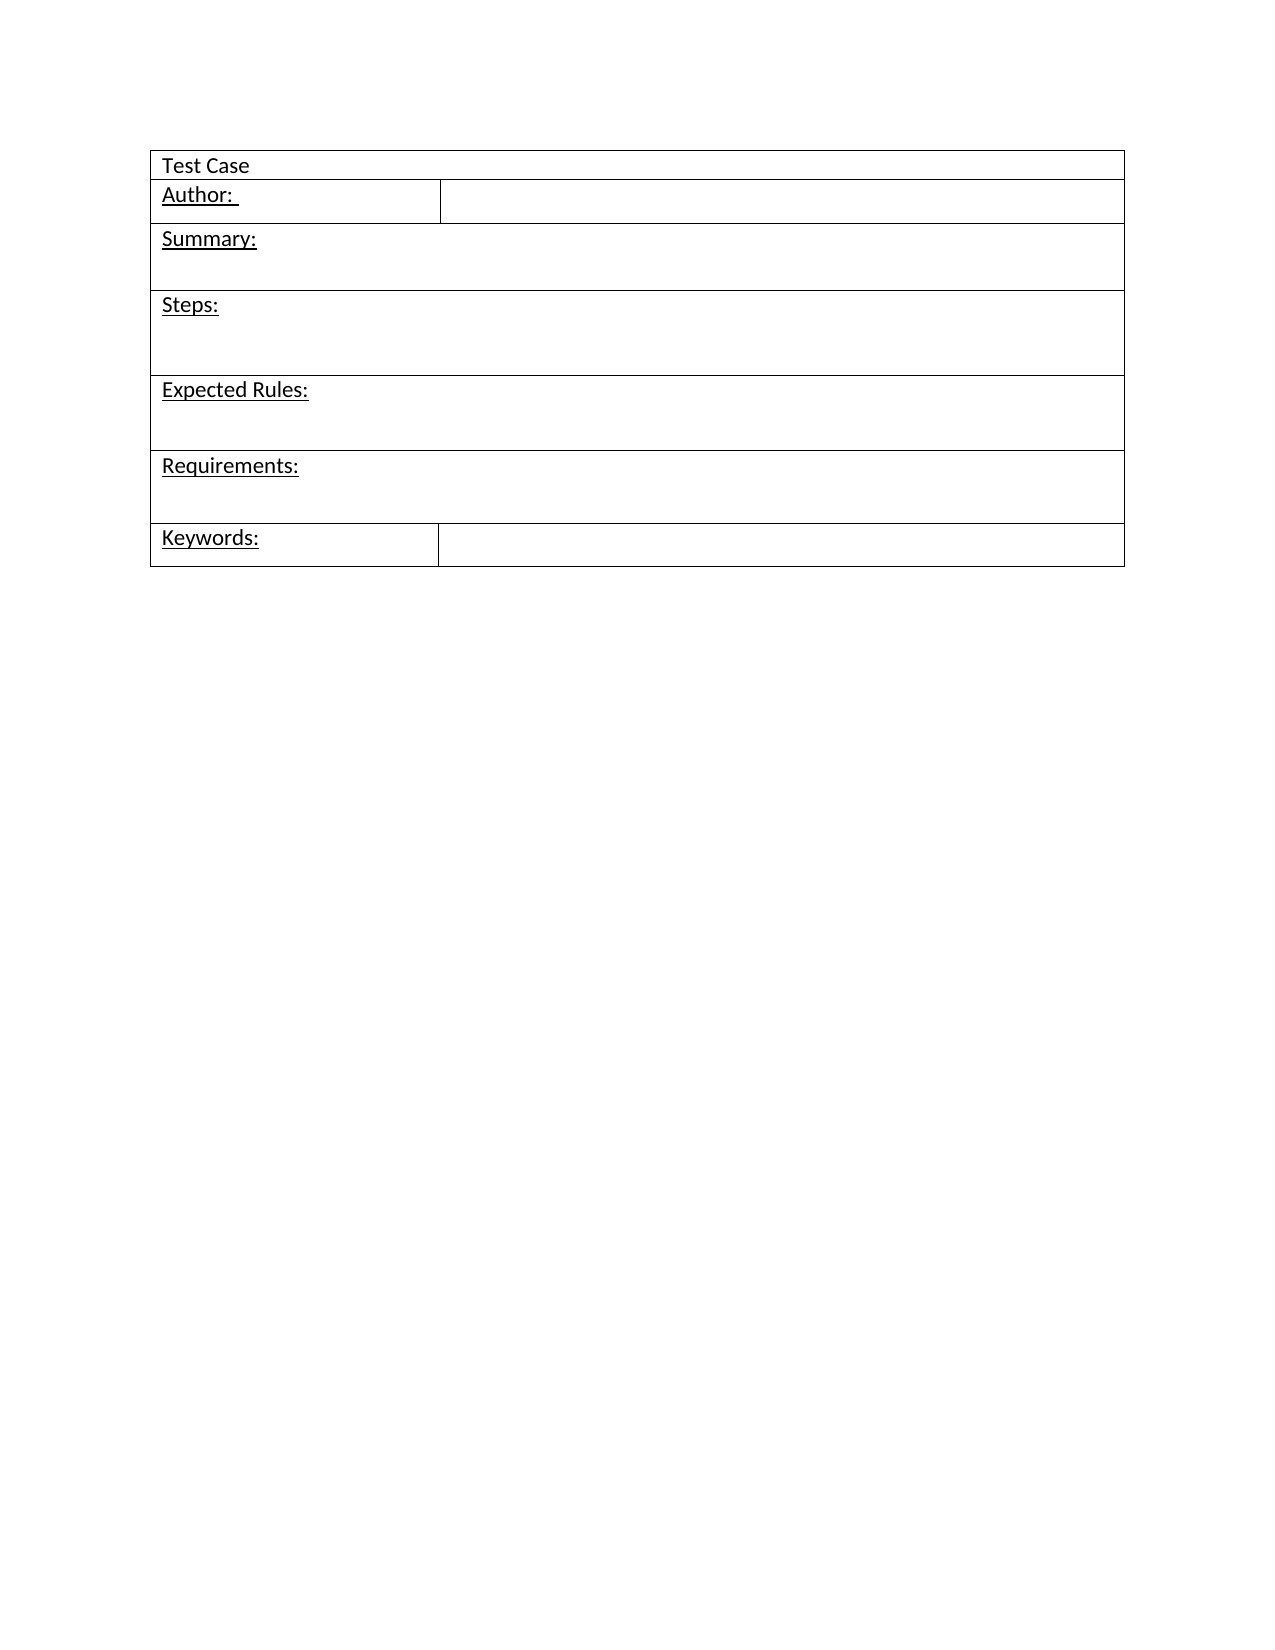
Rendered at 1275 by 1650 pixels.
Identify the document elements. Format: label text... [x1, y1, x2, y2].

table_cell [439, 524, 1124, 566]
table_cell [441, 180, 1124, 223]
table_cell Author: [151, 180, 440, 223]
table_cell Requirements: [151, 451, 1124, 522]
table_cell Keywords: [151, 524, 438, 566]
table_cell Expected Rules: [151, 376, 1124, 450]
table_cell Summary: [151, 224, 1124, 289]
table_header Test Case [151, 151, 1124, 179]
table_cell Steps: [151, 291, 1124, 374]
